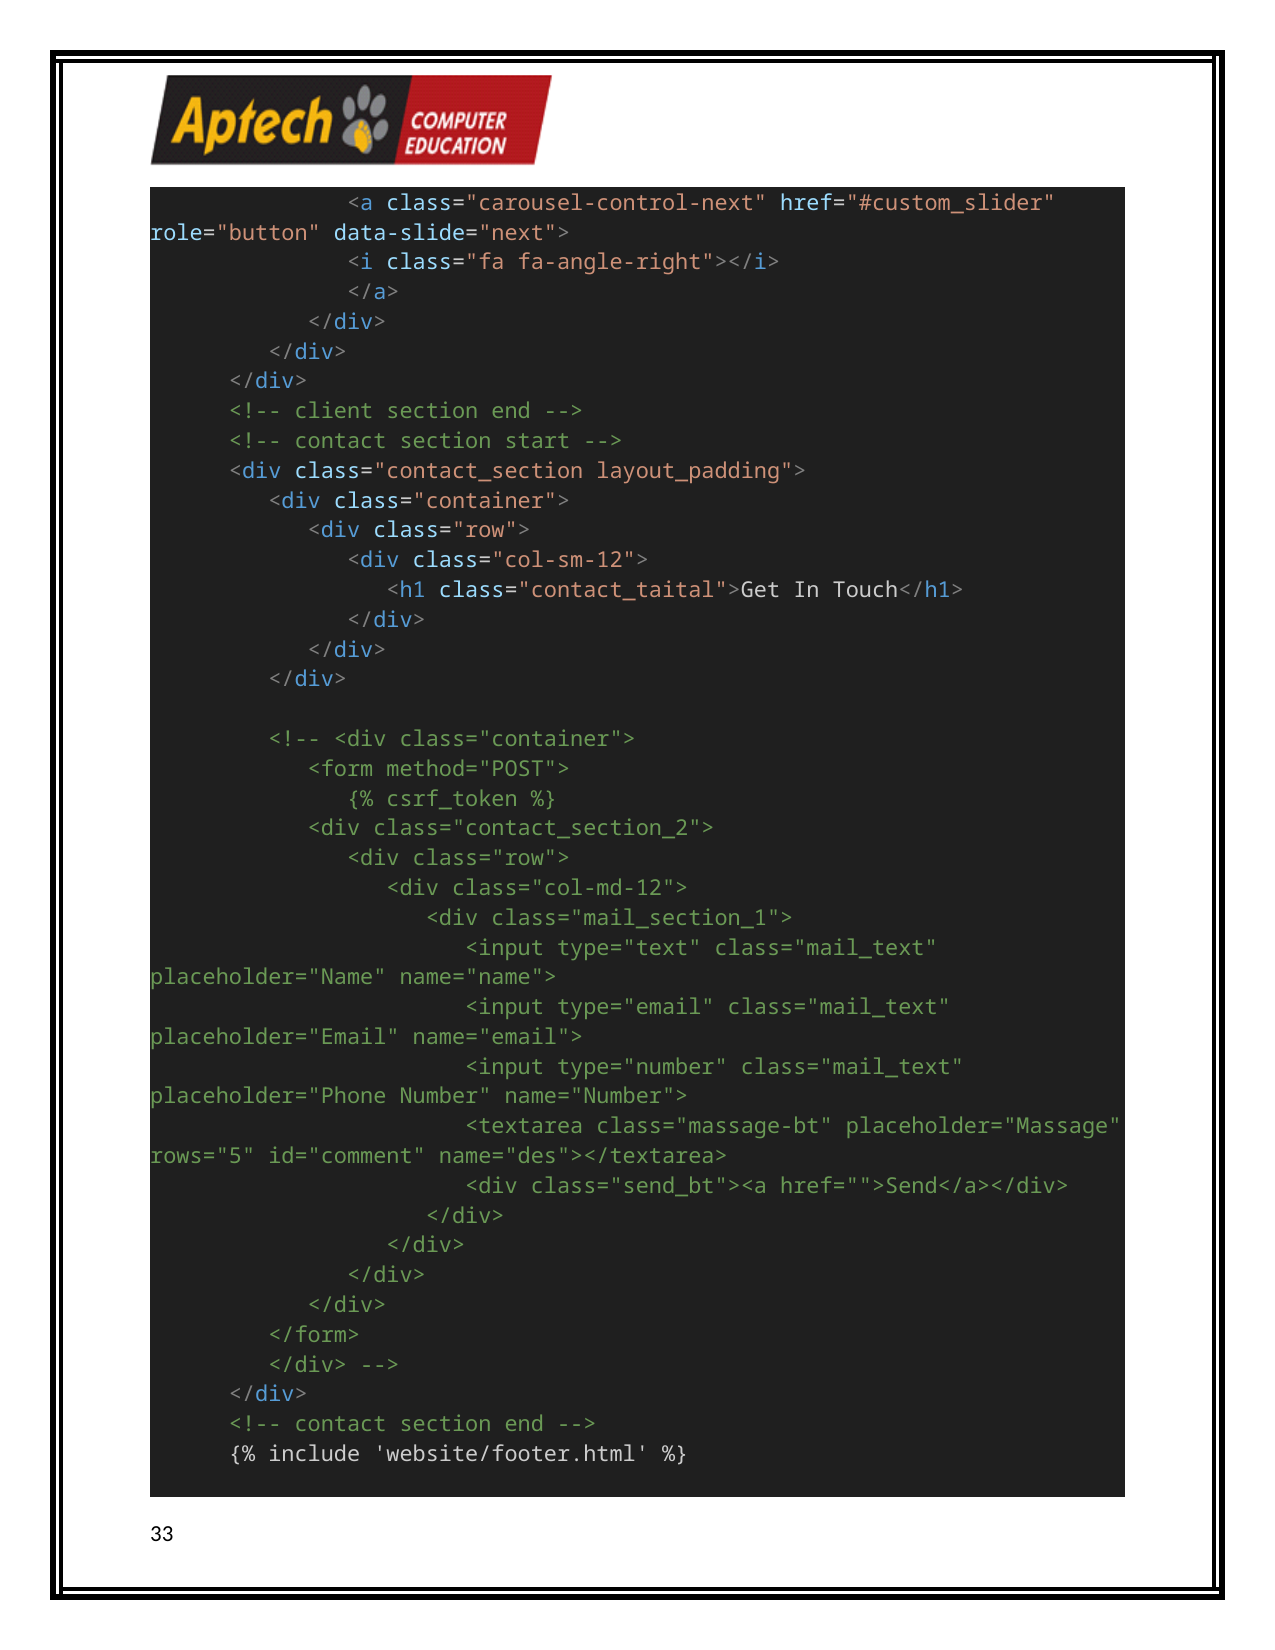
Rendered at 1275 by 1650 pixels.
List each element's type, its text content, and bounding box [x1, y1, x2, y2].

text <div class="send_bt"><a href="">Send</a></div> [150, 1170, 1125, 1199]
text <h1 class="contact_taital">Get In Touch</h1> [150, 574, 1125, 604]
text <form method="POST"> [150, 753, 1125, 782]
text {% csrf_token %} [150, 782, 1125, 812]
text </div> [150, 633, 1125, 663]
text </div> [150, 604, 1125, 633]
text </div> [150, 1259, 1125, 1289]
text </a> [150, 276, 1125, 306]
text </div> [150, 1229, 1125, 1259]
text </div> [150, 306, 1125, 336]
text </form> [150, 1319, 1125, 1348]
text </div> [150, 336, 1125, 365]
text <!-- client section end --> [150, 395, 1125, 425]
text <div class="col-md-12"> [150, 872, 1125, 902]
text <div class="container"> [150, 484, 1125, 514]
text <i class="fa fa-angle-right"></i> [150, 246, 1125, 276]
text <input type="number" class="mail_text" placeholder="Phone Number" name="Number"> [150, 1051, 1125, 1110]
text <!-- contact section start --> [150, 425, 1125, 455]
text <div class="col-sm-12"> [150, 544, 1125, 574]
text {% include 'website/footer.html' %} [150, 1438, 1125, 1468]
text <a class="carousel-control-next" href="#custom_slider" role="button" data-slide="next"> [150, 187, 1125, 246]
text <div class="contact_section_2"> [150, 812, 1125, 842]
text <!-- contact section end --> [150, 1408, 1125, 1438]
text </div> [150, 1289, 1125, 1319]
text </div> [150, 663, 1125, 693]
text <!-- <div class="container"> [150, 723, 1125, 753]
text </div> [150, 1378, 1125, 1408]
text </div> [150, 365, 1125, 395]
text </div> --> [150, 1348, 1125, 1378]
text <input type="text" class="mail_text" placeholder="Name" name="name"> [150, 931, 1125, 991]
text <div class="row"> [150, 514, 1125, 544]
text <div class="mail_section_1"> [150, 902, 1125, 931]
text <input type="email" class="mail_text" placeholder="Email" name="email"> [150, 991, 1125, 1051]
text <textarea class="massage-bt" placeholder="Massage" rows="5" id="comment" name="des"></textarea> [150, 1110, 1125, 1170]
text <div class="row"> [150, 842, 1125, 872]
text <div class="contact_section layout_padding"> [150, 455, 1125, 484]
text </div> [150, 1199, 1125, 1229]
picture [150, 75, 573, 187]
